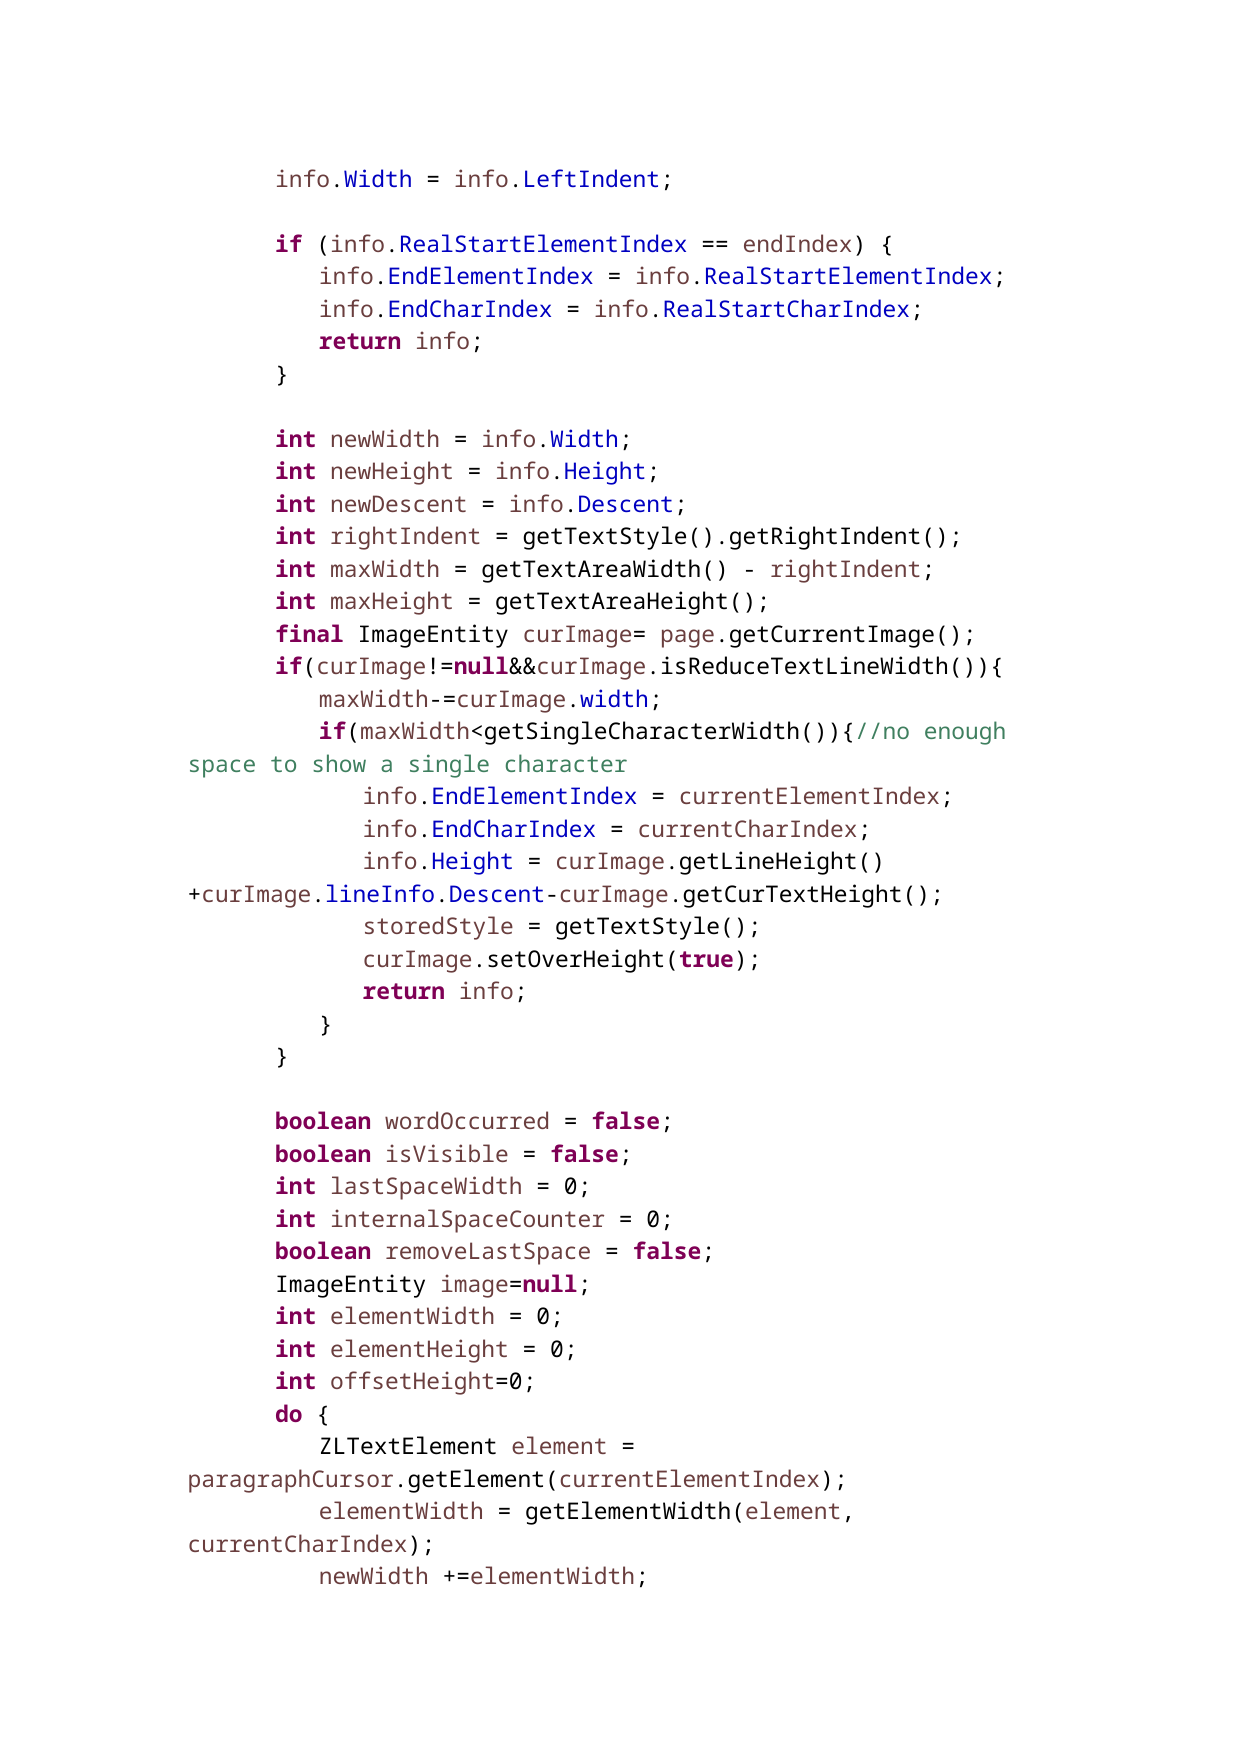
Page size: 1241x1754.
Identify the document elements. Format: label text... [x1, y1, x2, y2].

text info.EndCharIndex = currentCharIndex; [187, 812, 1053, 844]
text boolean wordOccurred = false; [187, 1104, 1053, 1137]
text ZLTextElement element = paragraphCursor.getElement(currentElementIndex); [187, 1429, 1053, 1494]
text curImage.setOverHeight(true); [187, 942, 1053, 974]
text int newWidth = info.Width; [187, 422, 1053, 454]
text int maxWidth = getTextAreaWidth() - rightIndent; [187, 552, 1053, 584]
text int maxHeight = getTextAreaHeight(); [187, 584, 1053, 617]
text } [187, 1039, 1053, 1072]
text int lastSpaceWidth = 0; [187, 1169, 1053, 1202]
text info.EndElementIndex = currentElementIndex; [187, 779, 1053, 812]
text final ImageEntity curImage= page.getCurrentImage(); [187, 617, 1053, 649]
text int newHeight = info.Height; [187, 454, 1053, 487]
text if(curImage!=null&&curImage.isReduceTextLineWidth()){ [187, 649, 1053, 682]
text int offsetHeight=0; [187, 1364, 1053, 1397]
text do { [187, 1397, 1053, 1429]
text int internalSpaceCounter = 0; [187, 1202, 1053, 1234]
text storedStyle = getTextStyle(); [187, 909, 1053, 942]
text maxWidth-=curImage.width; [187, 682, 1053, 714]
text info.EndElementIndex = info.RealStartElementIndex; [187, 259, 1053, 292]
text info.Width = info.LeftIndent; [187, 162, 1053, 194]
text boolean isVisible = false; [187, 1137, 1053, 1169]
text int elementHeight = 0; [187, 1332, 1053, 1364]
text info.EndCharIndex = info.RealStartCharIndex; [187, 292, 1053, 324]
text boolean removeLastSpace = false; [187, 1234, 1053, 1267]
text newWidth +=elementWidth; [187, 1559, 1053, 1592]
text } [187, 357, 1053, 389]
text int rightIndent = getTextStyle().getRightIndent(); [187, 519, 1053, 552]
text int newDescent = info.Descent; [187, 487, 1053, 519]
text ImageEntity image=null; [187, 1267, 1053, 1299]
text return info; [187, 324, 1053, 357]
text return info; [187, 974, 1053, 1007]
text elementWidth = getElementWidth(element, currentCharIndex); [187, 1494, 1053, 1559]
text } [187, 1007, 1053, 1039]
text if(maxWidth<getSingleCharacterWidth()){//no enough space to show a single character [187, 714, 1053, 779]
text int elementWidth = 0; [187, 1299, 1053, 1332]
text if (info.RealStartElementIndex == endIndex) { [187, 227, 1053, 259]
text info.Height = curImage.getLineHeight()+curImage.lineInfo.Descent-curImage.getCurTextHeight(); [187, 844, 1053, 909]
